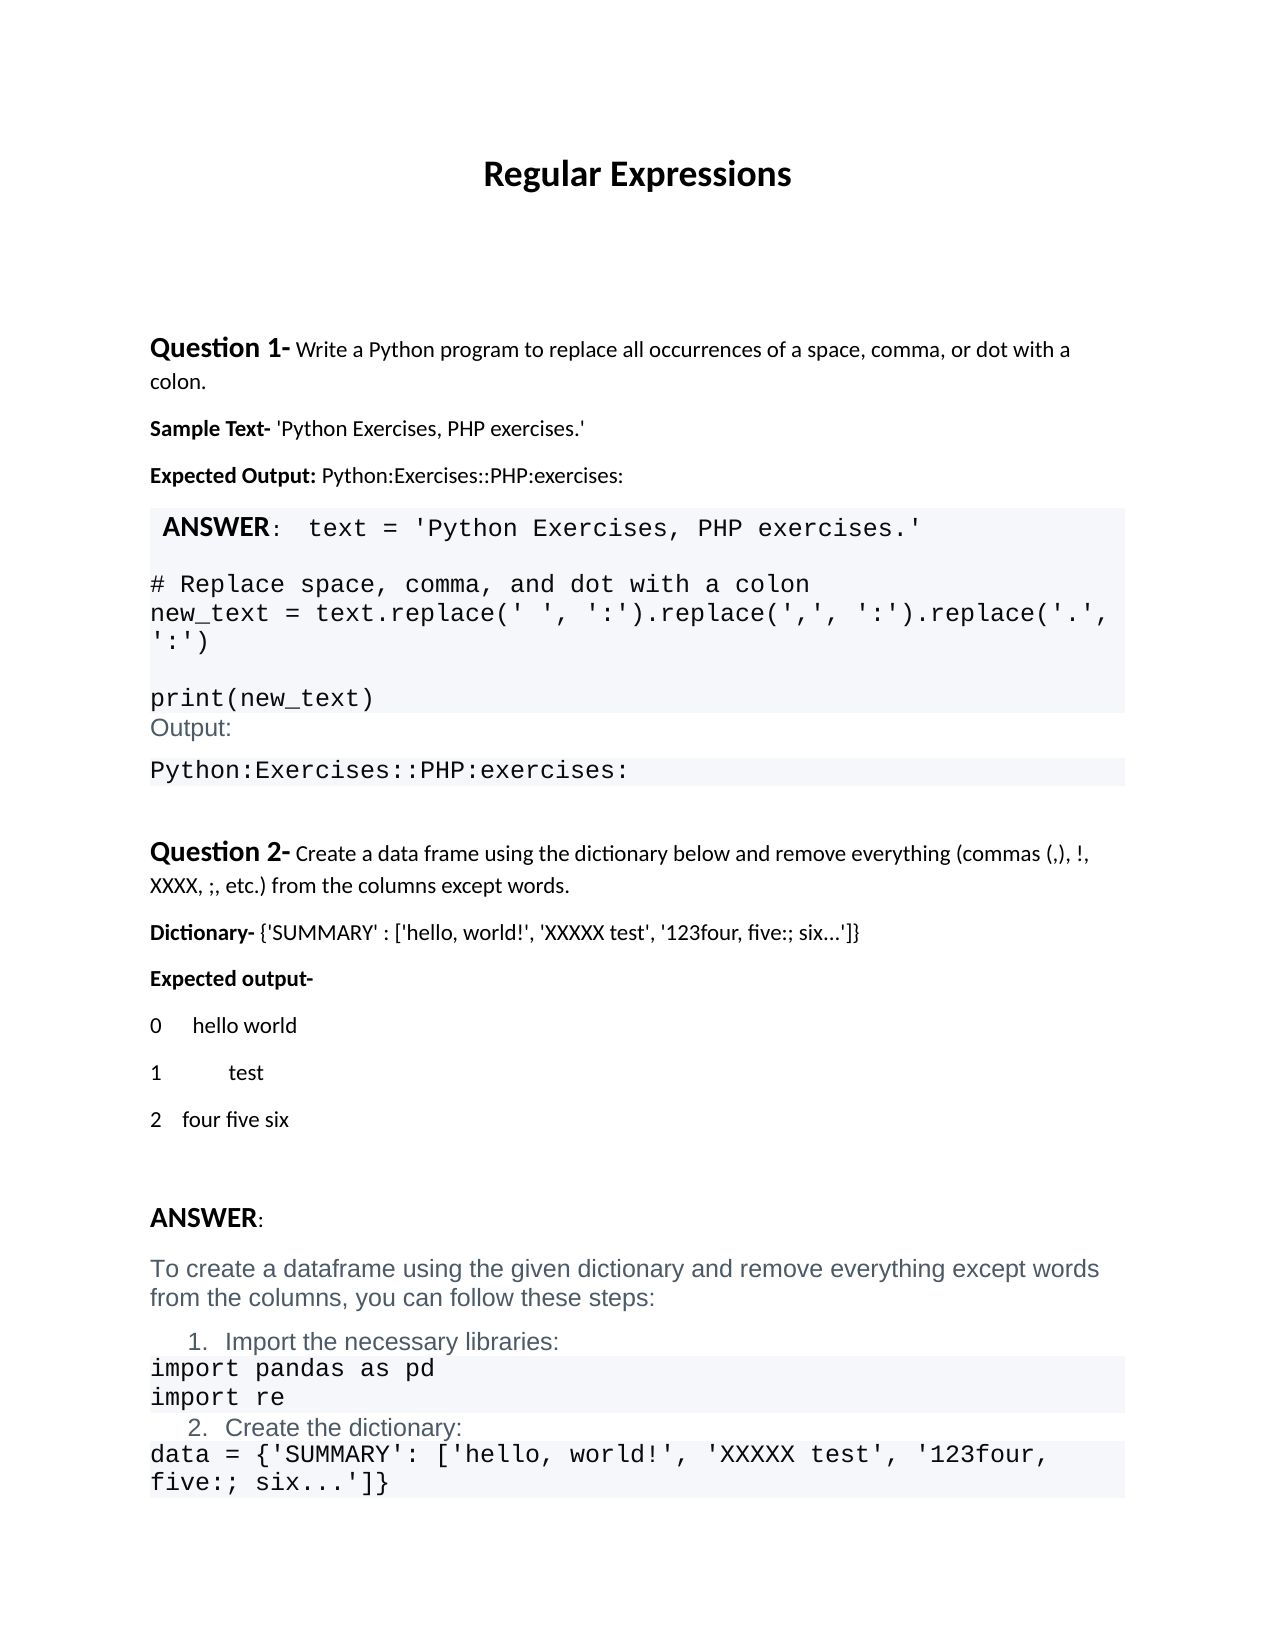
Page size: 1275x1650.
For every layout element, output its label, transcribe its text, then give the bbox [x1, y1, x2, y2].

text Question 2- Create a data frame using the dictionary below and remove everything (commas (,), !, XXXX, ;, etc.) from the columns except words. [150, 833, 1125, 899]
text Sample Text- 'Python Exercises, PHP exercises.' [150, 414, 1125, 442]
text Expected Output: Python:Exercises::PHP:exercises: [150, 461, 1125, 489]
text Expected output- [150, 964, 1125, 993]
text Output: [150, 713, 1125, 742]
text 0 hello world [150, 1011, 1125, 1039]
list Import the necessary libraries: [187, 1327, 1125, 1356]
text import re [150, 1384, 1125, 1413]
text Python:Exercises::PHP:exercises: [150, 758, 1125, 786]
text new_text = text.replace(' ', ':').replace(',', ':').replace('.', ':') [150, 600, 1125, 657]
text 1 test [150, 1058, 1125, 1086]
text Regular Expressions [150, 150, 1125, 196]
text 2 four five six [150, 1105, 1125, 1133]
text Question 1- Write a Python program to replace all occurrences of a space, comma, or dot with a colon. [150, 329, 1125, 395]
text data = {'SUMMARY': ['hello, world!', 'XXXXX test', '123four, five:; six...']} [150, 1441, 1125, 1498]
text ANSWER: text = 'Python Exercises, PHP exercises.' [150, 508, 1125, 543]
list Create the dictionary: [187, 1413, 1125, 1441]
text ANSWER: [150, 1199, 1125, 1234]
text print(new_text) [150, 685, 1125, 713]
text import pandas as pd [150, 1356, 1125, 1384]
text Dictionary- {'SUMMARY' : ['hello, world!', 'XXXXX test', '123four, five:; six...']} [150, 918, 1125, 946]
text To create a dataframe using the given dictionary and remove everything except words from the columns, you can follow these steps: [150, 1254, 1125, 1312]
text # Replace space, comma, and dot with a colon [150, 572, 1125, 600]
